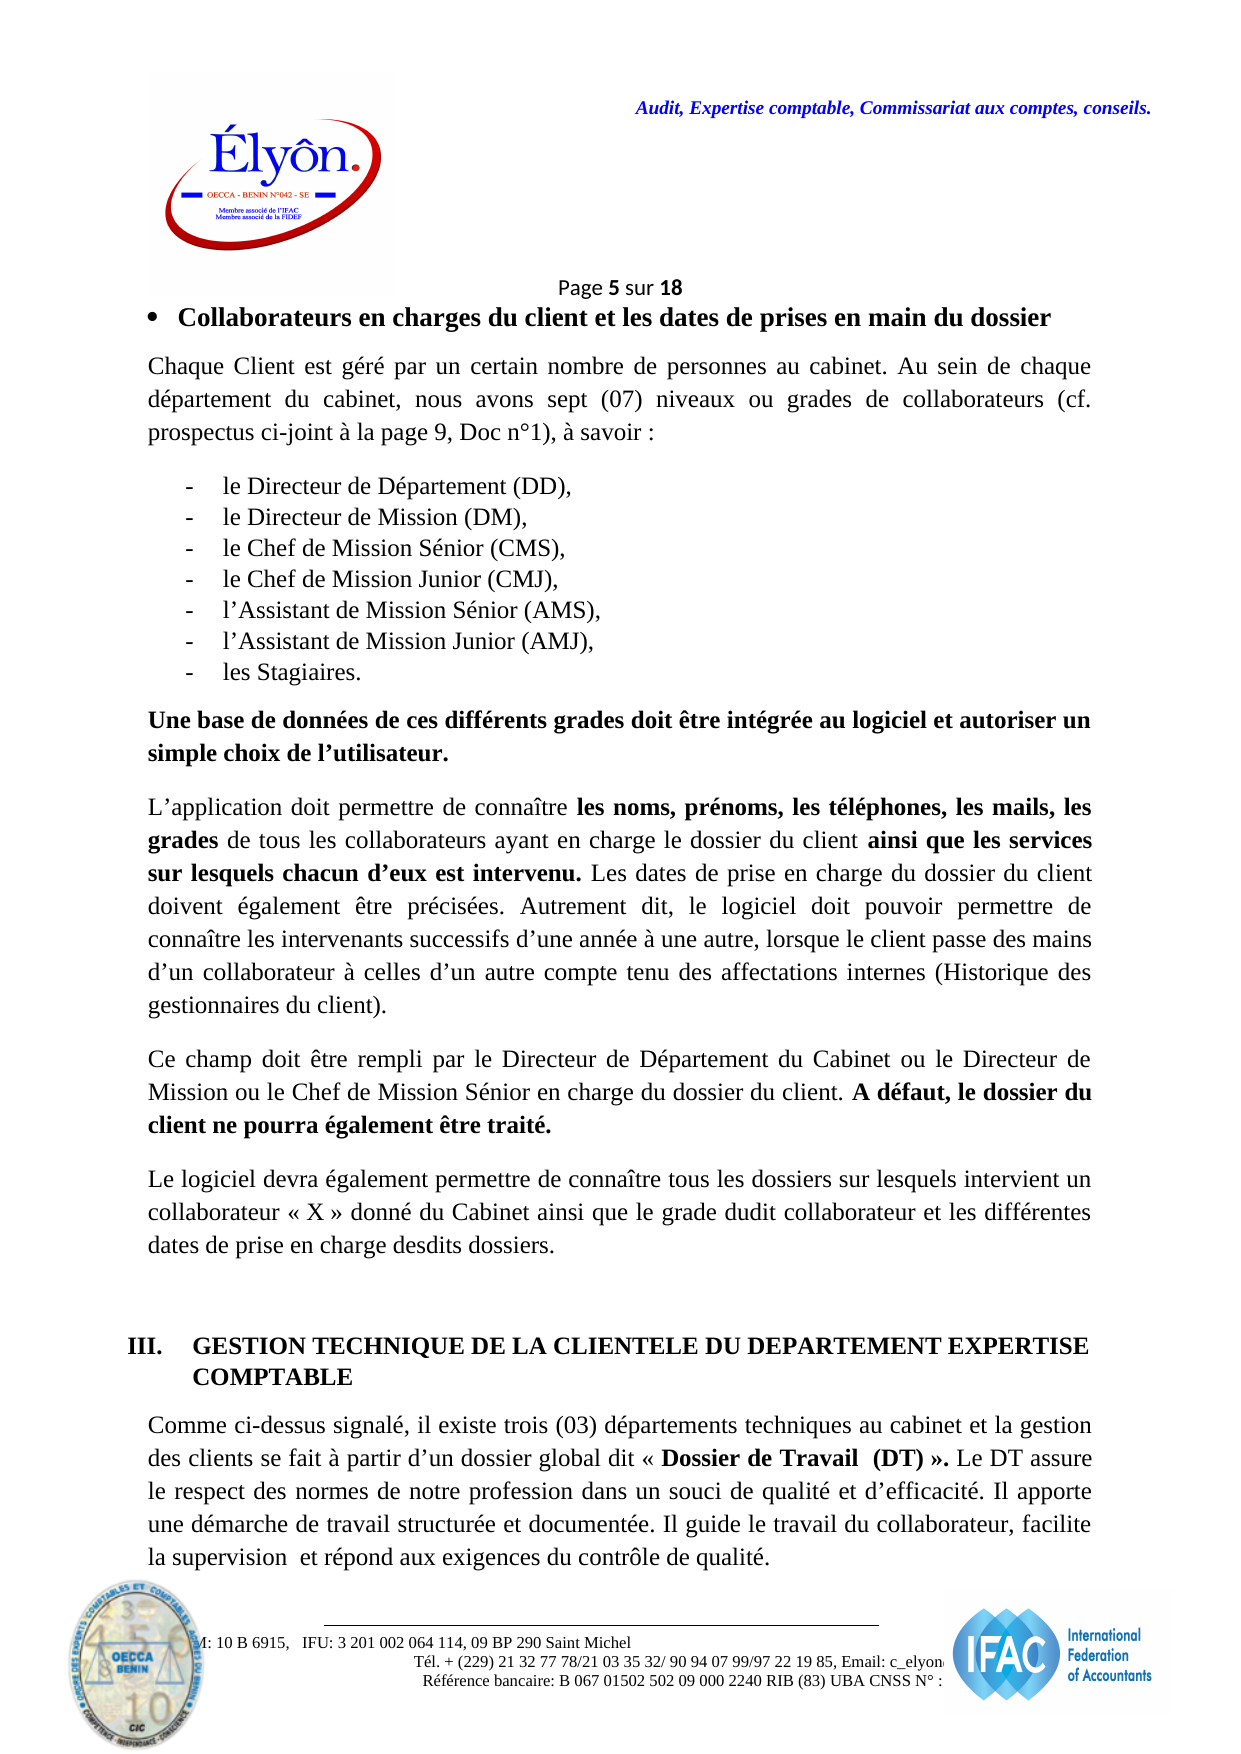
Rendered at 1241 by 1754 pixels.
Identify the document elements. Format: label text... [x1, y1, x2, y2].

subtitle Collaborateurs en charges du client et les dates de prises en main du dossier [148, 301, 1093, 332]
list le Directeur de Département (DD), [185, 471, 1093, 500]
text L’application doit permettre de connaître les noms, prénoms, les téléphones, les mails, les grades de tous les collaborateurs ayant en charge le dossier du client ainsi que les services sur lesquels chacun d’eux est intervenu. Les dates de prise en charge du dossier du client doivent également être précisées. Autrement dit, le logiciel doit pouvoir permettre de connaître les intervenants successifs d’une année à une autre, lorsque le client passe des mains d’un collaborateur à celles d’un autre compte tenu des affectations internes (Historique des gestionnaires du client). [148, 792, 1093, 1019]
picture [67, 1579, 206, 1752]
picture [147, 73, 399, 296]
text Une base de données de ces différents grades doit être intégrée au logiciel et autoriser un simple choix de l’utilisateur. [148, 705, 1093, 767]
text Le logiciel devra également permettre de connaître tous les dossiers sur lesquels intervient un collaborateur « X » donné du Cabinet ainsi que le grade dudit collaborateur et les différentes dates de prise en charge desdits dossiers. [148, 1164, 1093, 1259]
text Comme ci-dessus signalé, il existe trois (03) départements techniques au cabinet et la gestion des clients se fait à partir d’un dossier global dit « Dossier de Travail (DT) ». Le DT assure le respect des normes de notre profession dans un souci de qualité et d’efficacité. Il apporte une démarche de travail structurée et documentée. Il guide le travail du collaborateur, facilite la supervision et répond aux exigences du contrôle de qualité. [148, 1410, 1093, 1571]
text Chaque Client est géré par un certain nombre de personnes au cabinet. Au sein de chaque département du cabinet, nous avons sept (07) niveaux ou grades de collaborateurs (cf. prospectus ci-joint à la page 9, Doc n°1), à savoir : [148, 351, 1093, 446]
list l’Assistant de Mission Junior (AMJ), [185, 626, 1093, 655]
list le Chef de Mission Sénior (CMS), [185, 533, 1093, 562]
subtitle GESTION TECHNIQUE DE LA CLIENTELE DU DEPARTEMENT EXPERTISE COMPTABLE [162, 1331, 1093, 1391]
list le Directeur de Mission (DM), [185, 502, 1093, 531]
list le Chef de Mission Junior (CMJ), [185, 564, 1093, 593]
list l’Assistant de Mission Sénior (AMS), [185, 595, 1093, 624]
text Ce champ doit être rempli par le Directeur de Département du Cabinet ou le Directeur de Mission ou le Chef de Mission Sénior en charge du dossier du client. A défaut, le dossier du client ne pourra également être traité. [148, 1044, 1093, 1139]
list les Stagiaires. [185, 657, 1093, 686]
